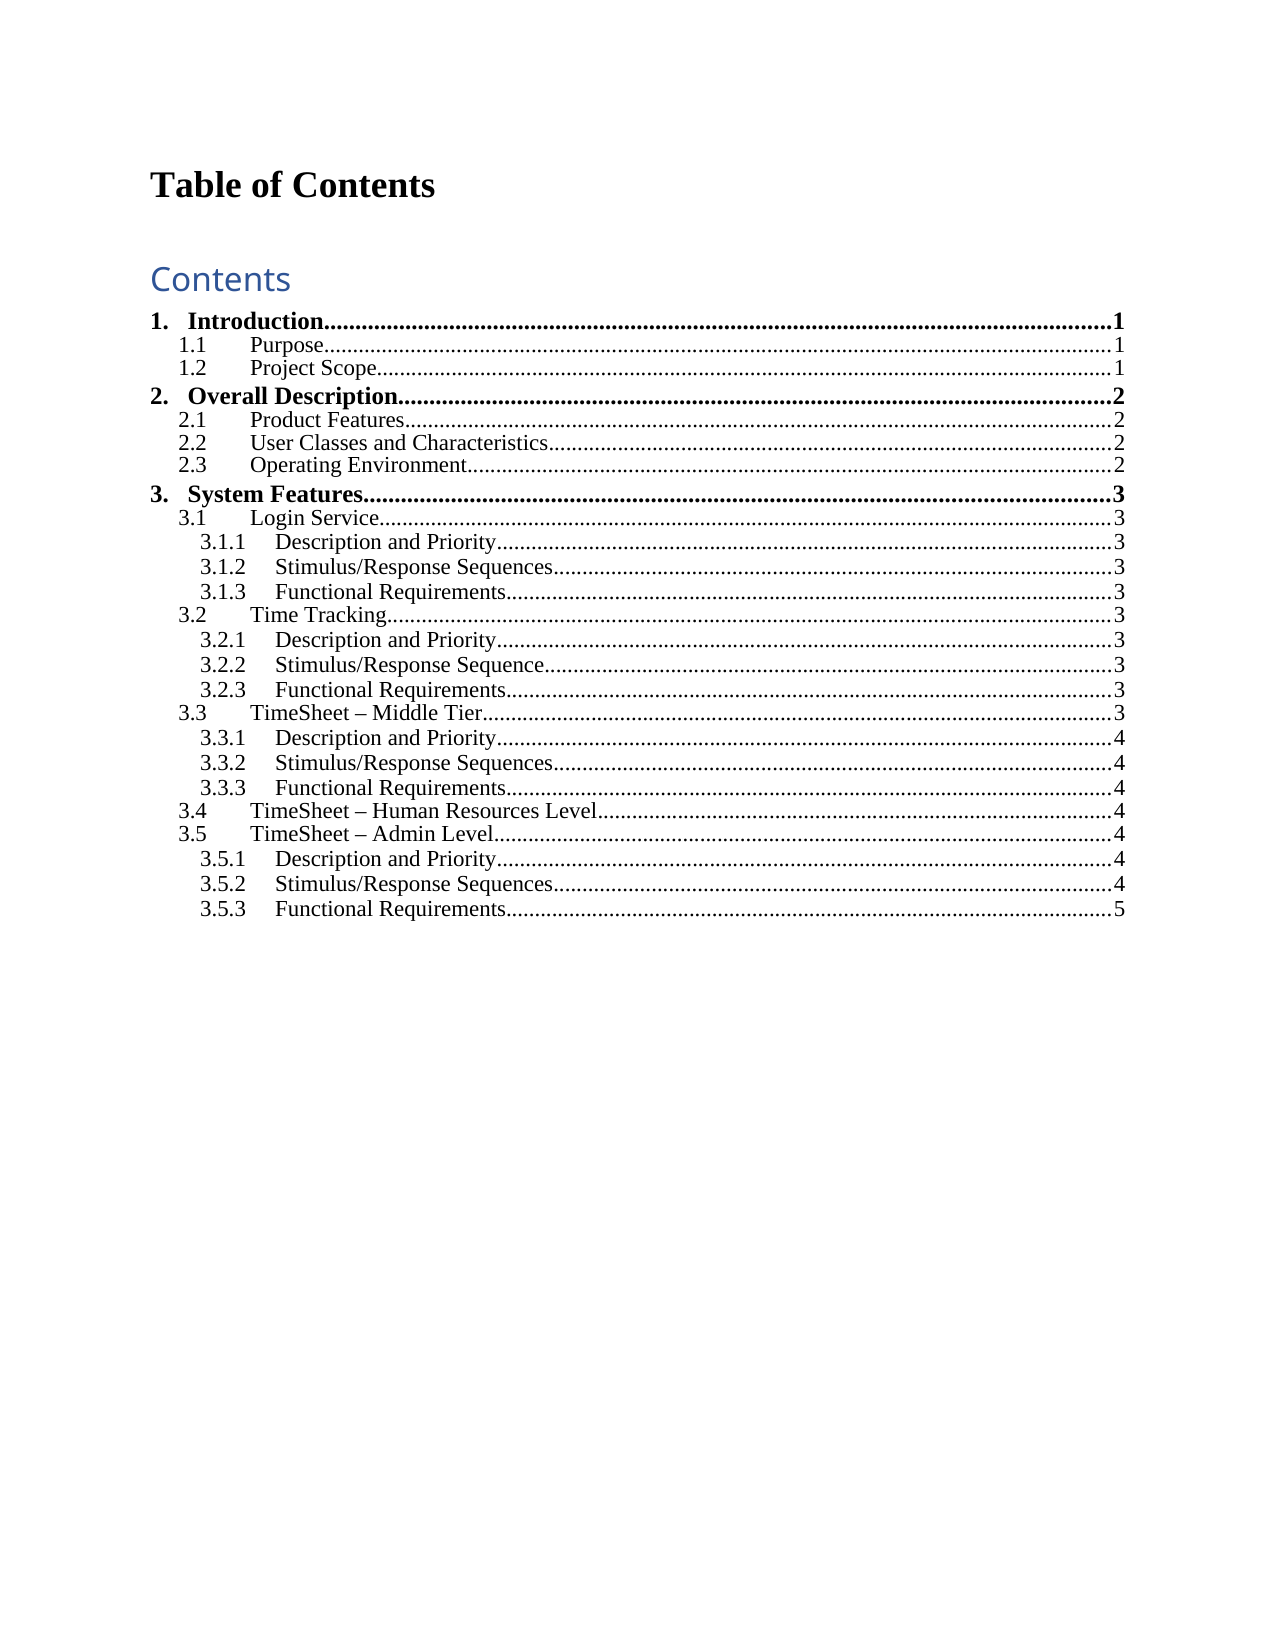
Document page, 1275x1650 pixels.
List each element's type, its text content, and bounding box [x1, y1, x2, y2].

text 3.5 TimeSheet – Admin Level 4 [178, 823, 1125, 846]
text 3.1 Login Service 3 [178, 507, 1125, 529]
text 3.4 TimeSheet – Human Resources Level 4 [178, 800, 1125, 823]
text 3.1.2 Stimulus/Response Sequences 3 [200, 554, 1125, 579]
text 3.2.3 Functional Requirements 3 [200, 677, 1125, 702]
text 2.2 User Classes and Characteristics 2 [178, 432, 1125, 454]
text 3.5.1 Description and Priority 4 [200, 846, 1125, 871]
text 3.5.2 Stimulus/Response Sequences 4 [200, 871, 1125, 896]
text 3.3 TimeSheet – Middle Tier 3 [178, 702, 1125, 725]
text 3.2.2 Stimulus/Response Sequence 3 [200, 652, 1125, 677]
text 1.2 Project Scope 1 [178, 357, 1125, 379]
text 3.2.1 Description and Priority 3 [200, 627, 1125, 652]
text 1. Introduction 1 [150, 311, 1125, 334]
text 3.1.1 Description and Priority 3 [200, 529, 1125, 554]
text Table of Contents [150, 162, 1125, 206]
text 3.3.3 Functional Requirements 4 [200, 775, 1125, 800]
text 2. Overall Description 2 [150, 386, 1125, 409]
text 1.1 Purpose 1 [178, 334, 1125, 357]
text 2.1 Product Features 2 [178, 409, 1125, 432]
text 2.3 Operating Environment 2 [178, 454, 1125, 477]
text 3.3.1 Description and Priority 4 [200, 725, 1125, 750]
subtitle Contents [150, 256, 1125, 301]
text 3.2 Time Tracking 3 [178, 604, 1125, 627]
text 3.3.2 Stimulus/Response Sequences 4 [200, 750, 1125, 775]
text 3. System Features 3 [150, 484, 1125, 507]
text 3.1.3 Functional Requirements 3 [200, 579, 1125, 604]
text 3.5.3 Functional Requirements 5 [200, 896, 1125, 921]
